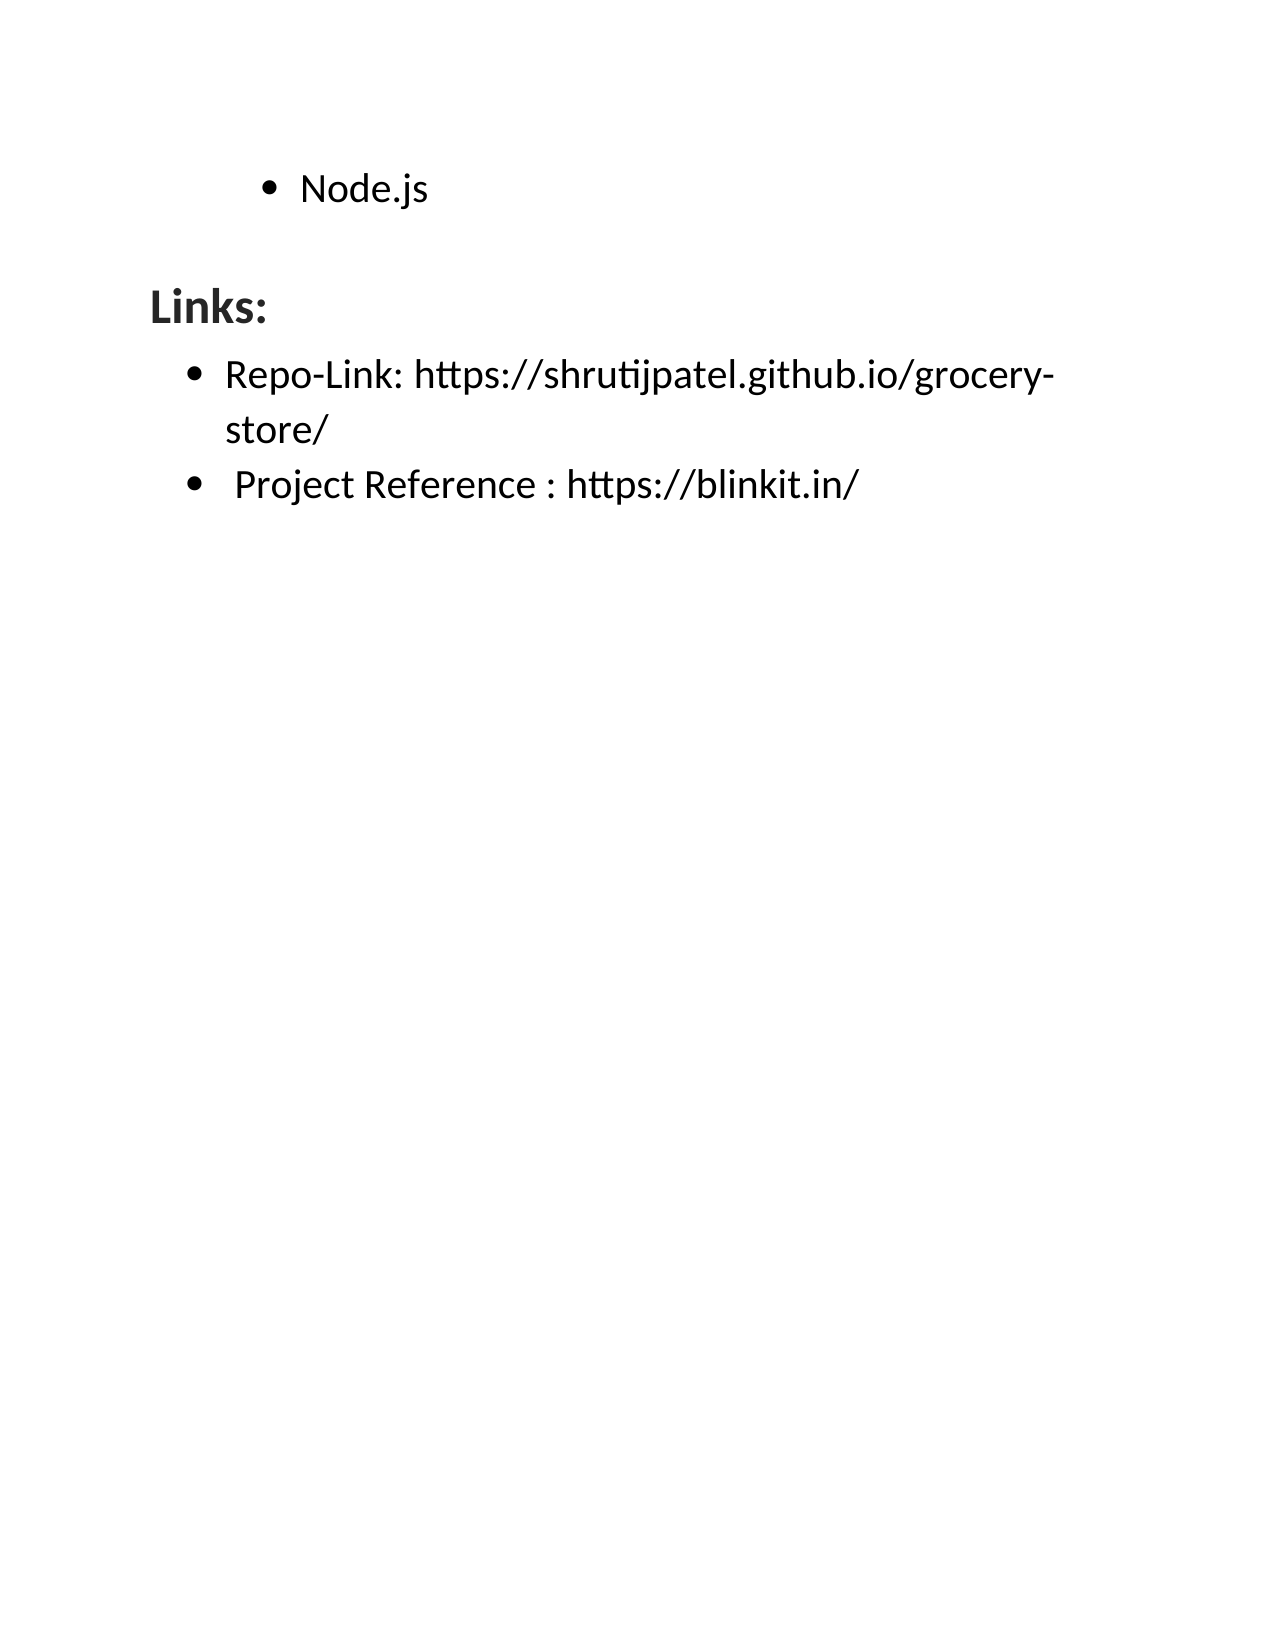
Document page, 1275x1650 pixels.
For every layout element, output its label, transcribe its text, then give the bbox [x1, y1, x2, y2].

subtitle Links: [150, 275, 1125, 336]
list Node.js [262, 162, 1125, 213]
list Repo-Link: https://shrutijpatel.github.io/grocery-store/ [187, 348, 1125, 454]
list Project Reference : https://blinkit.in/ [187, 458, 1125, 509]
